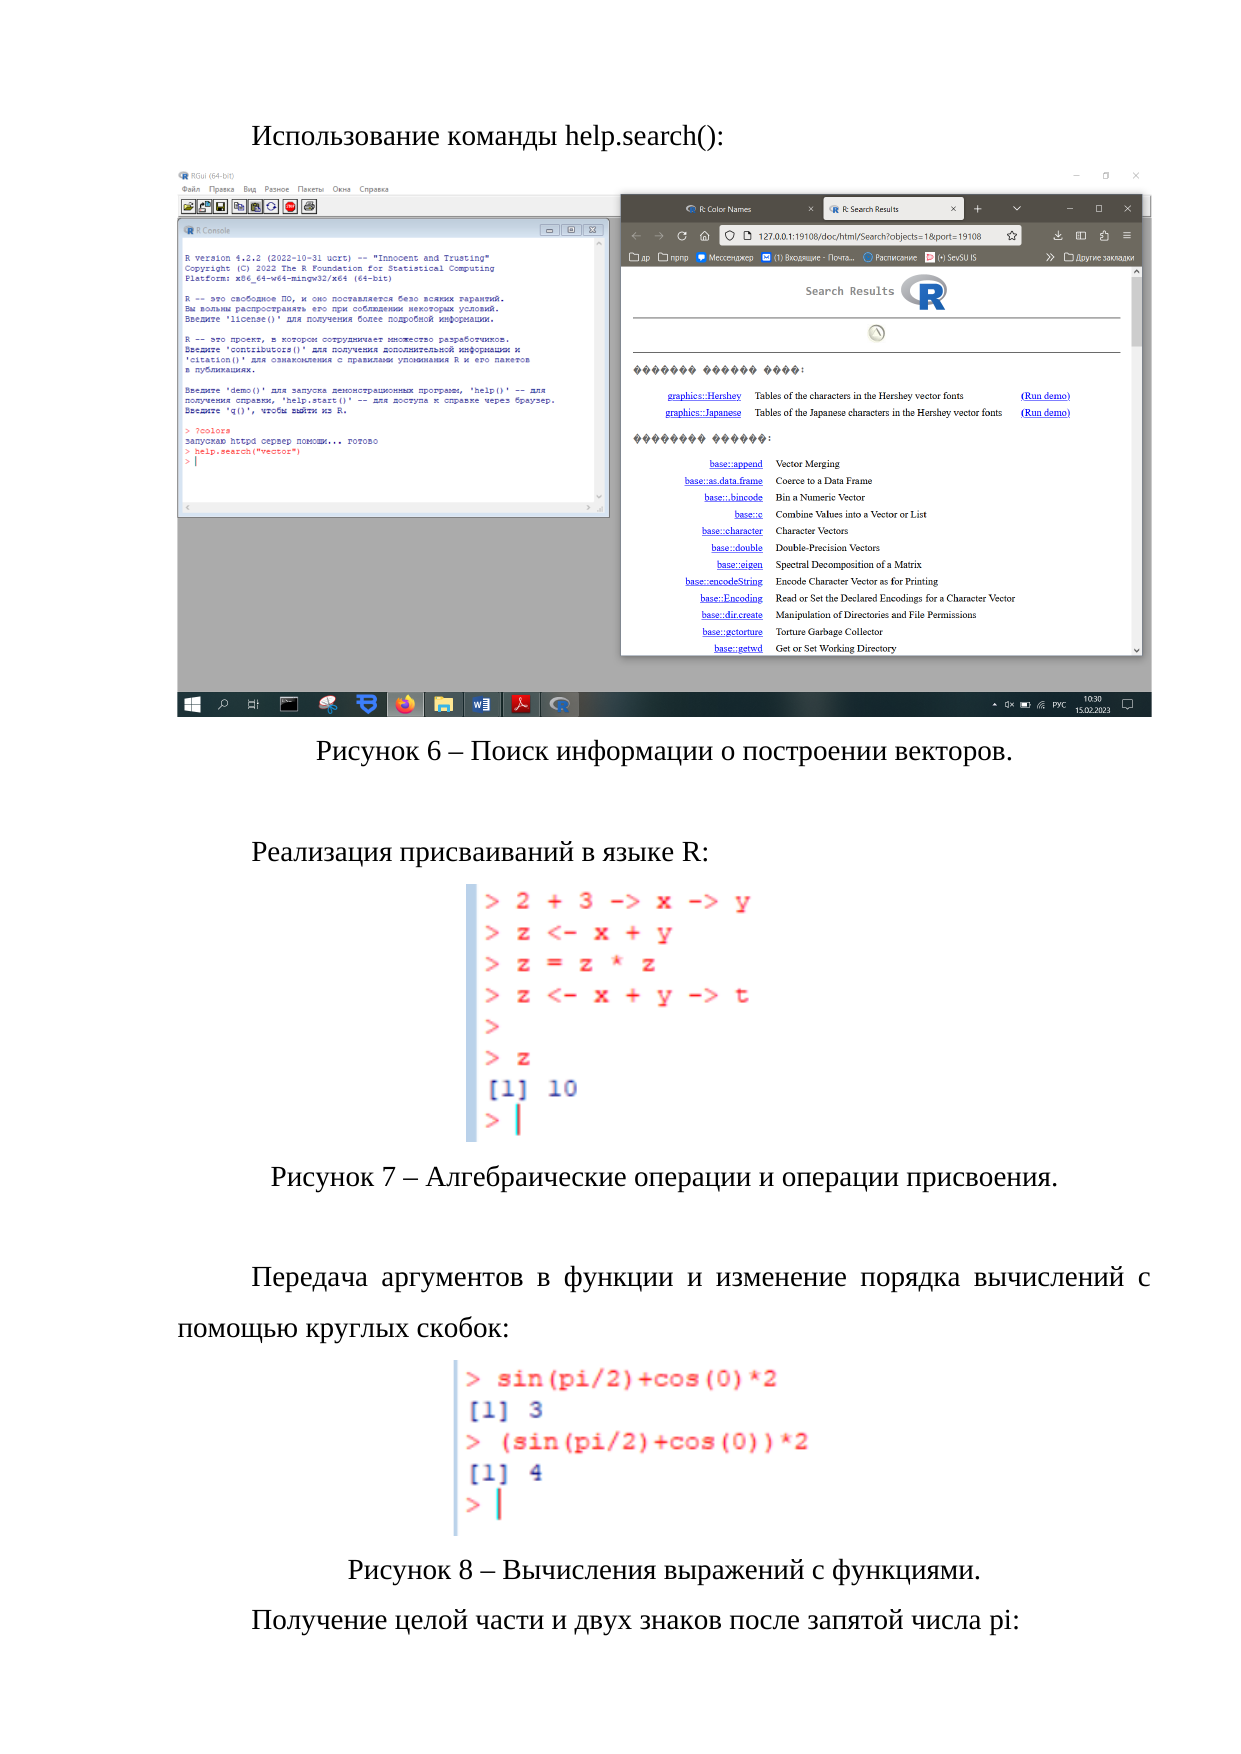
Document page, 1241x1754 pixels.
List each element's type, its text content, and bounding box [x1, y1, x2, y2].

text Получение целой части и двух знаков после запятой числа pi: [177, 1602, 1152, 1636]
text Рисунок 7 – Алгебраические операции и операции присвоения. [177, 1159, 1152, 1192]
text Использование команды help.search(): [177, 118, 1152, 152]
picture [466, 884, 863, 1142]
picture [453, 1360, 876, 1536]
picture [177, 168, 1152, 717]
text Рисунок 6 – Поиск информации о построении векторов. [177, 733, 1152, 767]
text Передача аргументов в функции и изменение порядка вычислений с помощью круглых скобок: [177, 1259, 1152, 1343]
text Реализация присваиваний в языке R: [177, 834, 1152, 867]
text Рисунок 8 – Вычисления выражений с функциями. [177, 1552, 1152, 1585]
